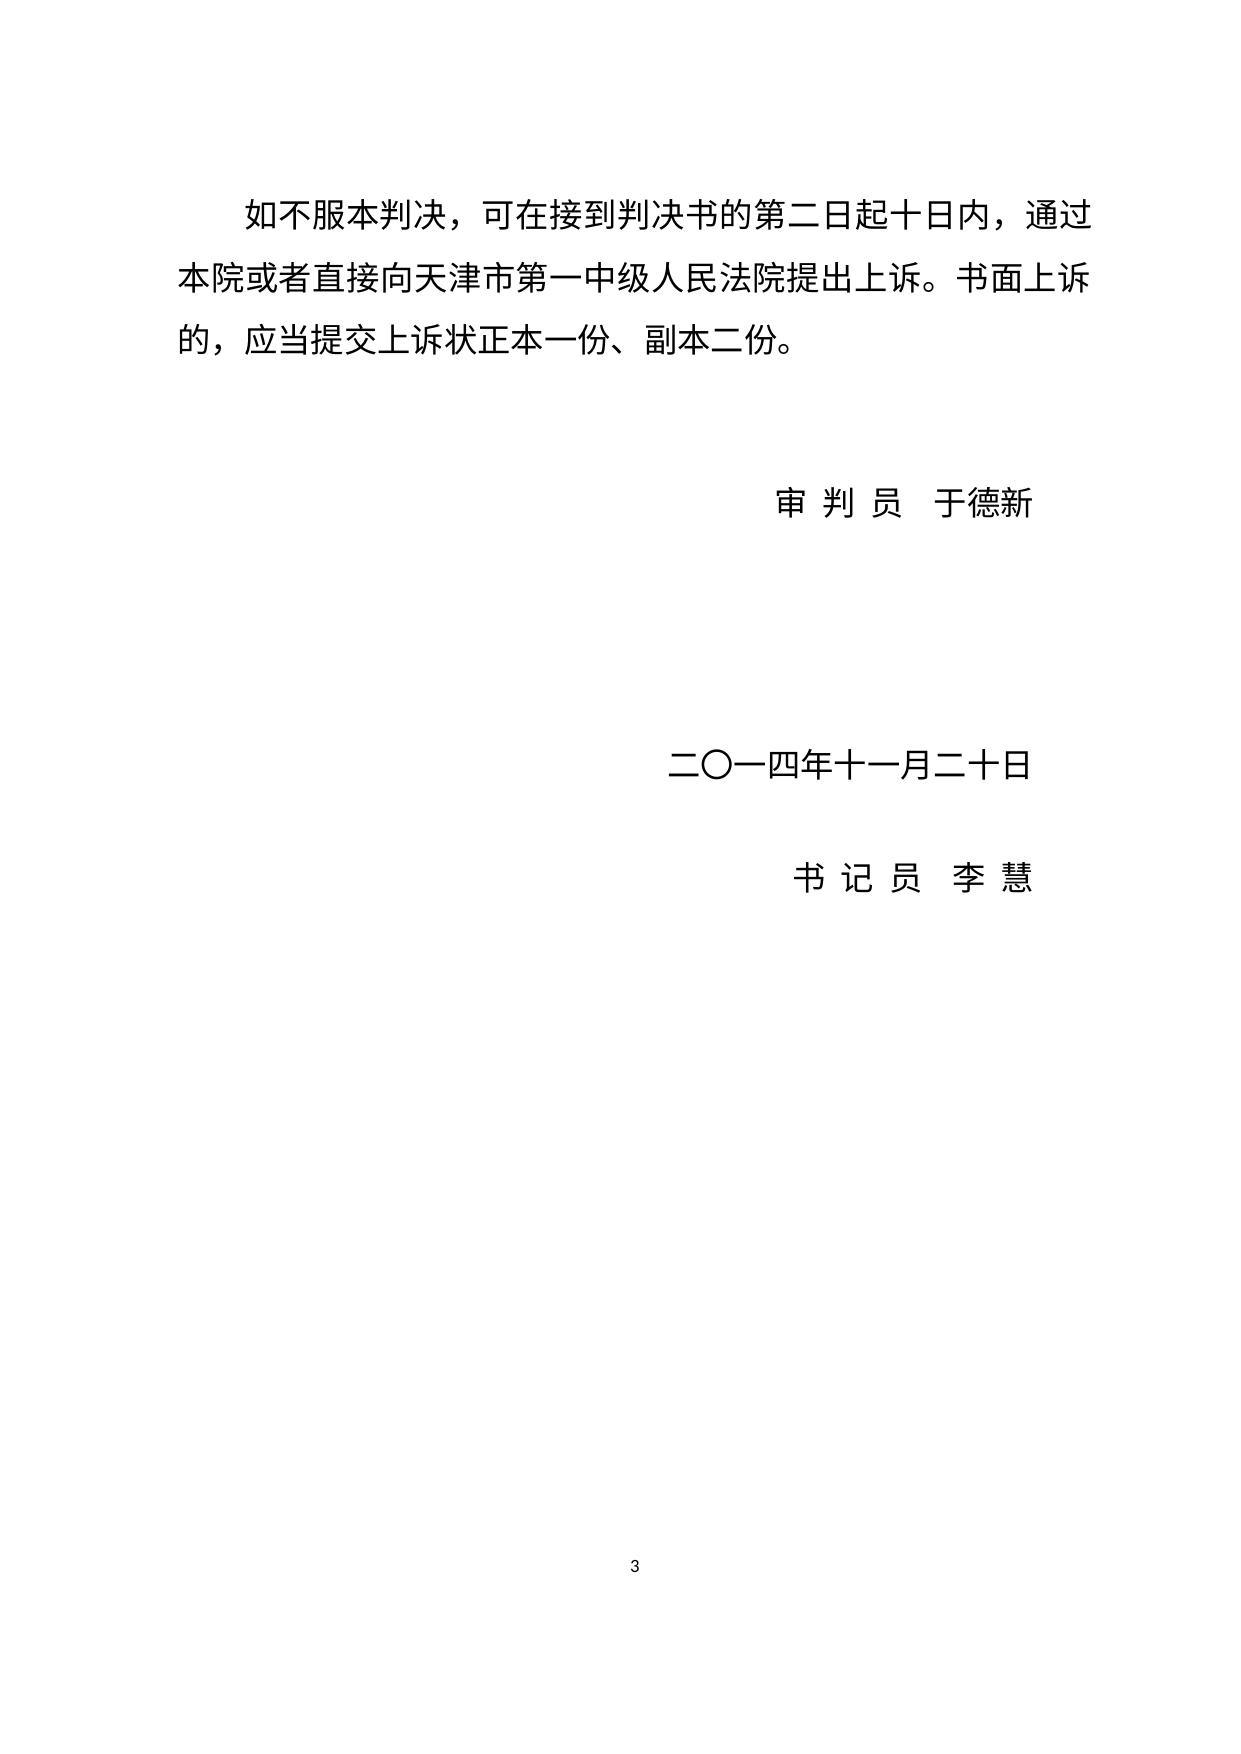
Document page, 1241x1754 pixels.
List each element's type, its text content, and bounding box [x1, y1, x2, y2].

text 书 记 员 李 慧 [177, 840, 1034, 903]
text 审 判 员 于德新 [177, 465, 1034, 528]
text 如不服本判决，可在接到判决书的第二日起十日内，通过本院或者直接向天津市第一中级人民法院提出上诉。书面上诉的，应当提交上诉状正本一份、副本二份。 [177, 177, 1092, 365]
text 二〇一四年十一月二十日 [177, 728, 1034, 790]
